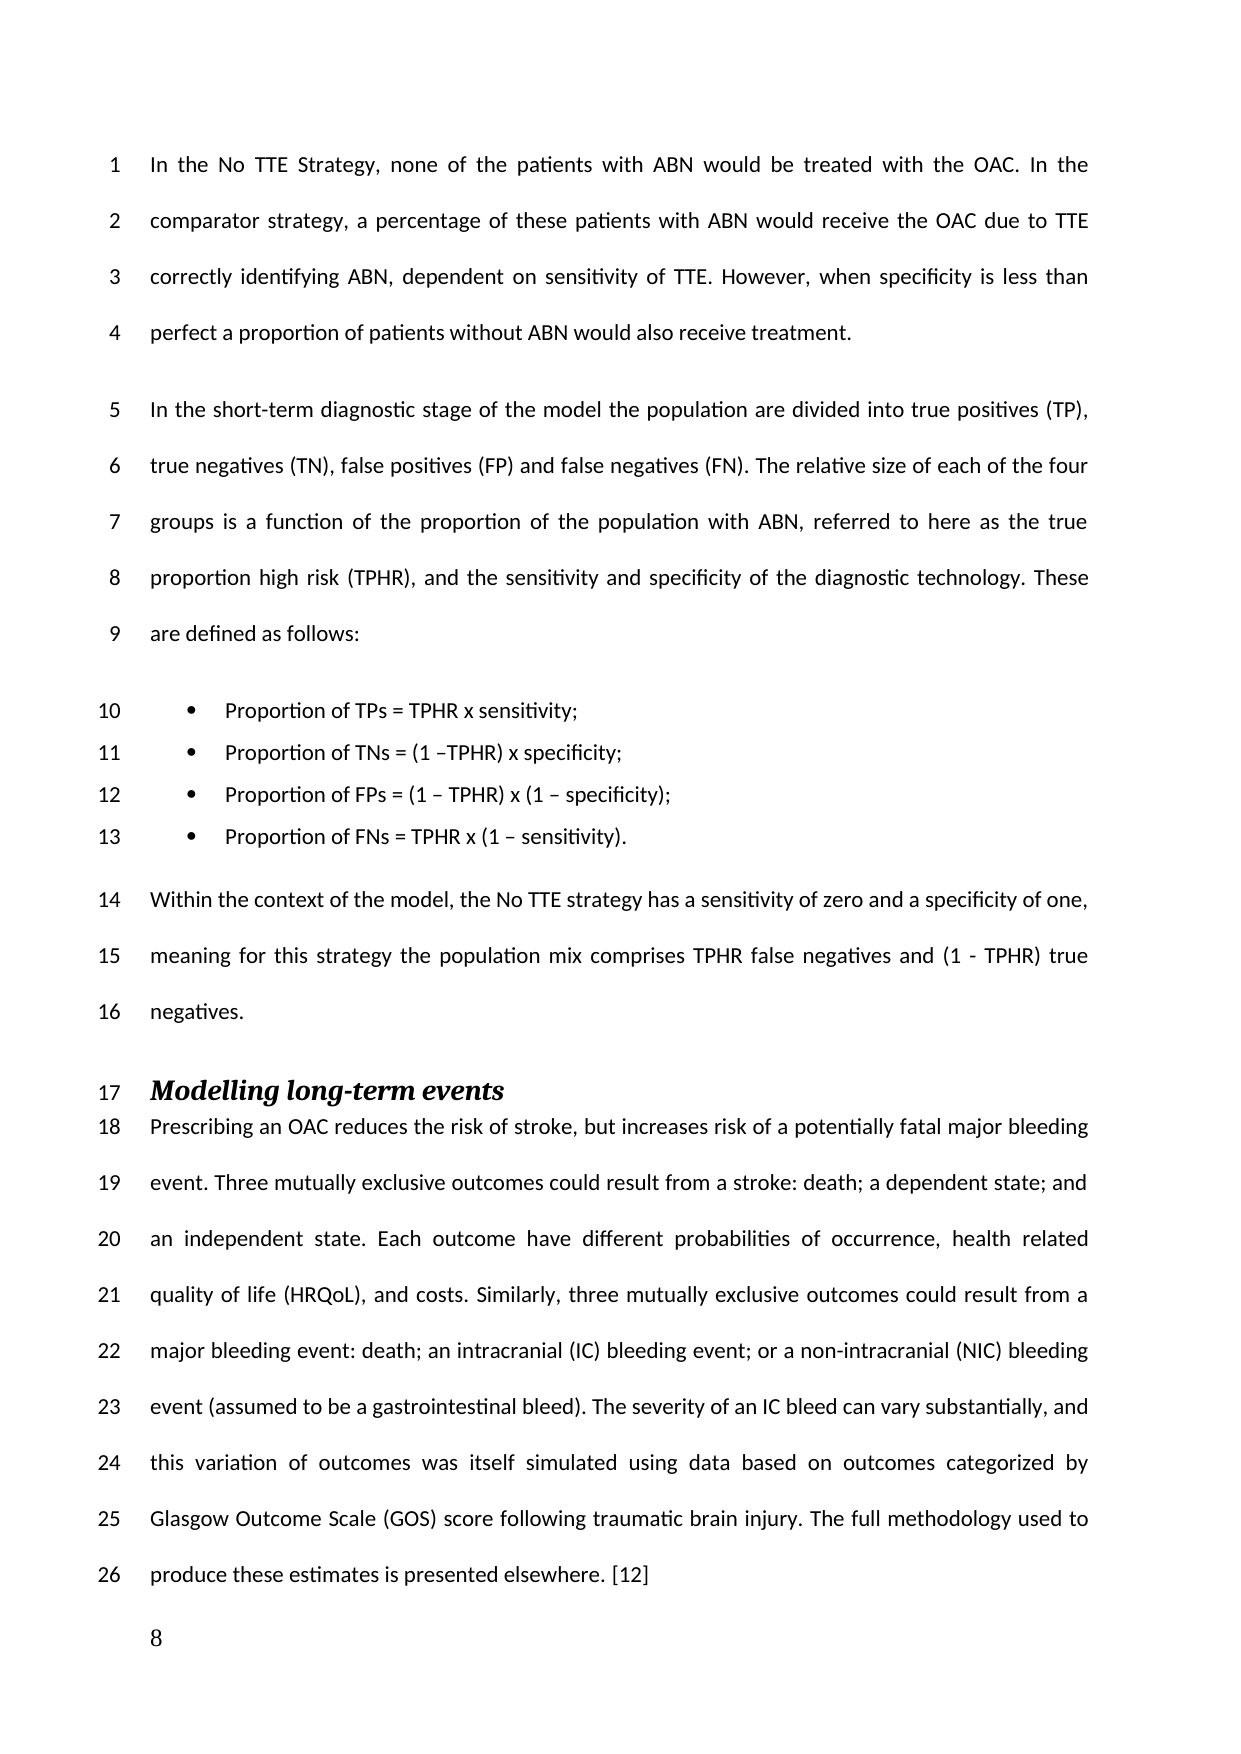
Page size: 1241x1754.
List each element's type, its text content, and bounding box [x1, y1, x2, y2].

text In the No TTE Strategy, none of the patients with ABN would be treated with the OAC. In the comparator strategy, a percentage of these patients with ABN would receive the OAC due to TTE correctly identifying ABN, dependent on sensitivity of TTE. However, when specificity is less than perfect a proportion of patients without ABN would also receive treatment. [150, 150, 1090, 346]
text Within the context of the model, the No TTE strategy has a sensitivity of zero and a specificity of one, meaning for this strategy the population mix comprises TPHR false negatives and (1 - TPHR) true negatives. [150, 885, 1090, 1025]
list Proportion of FPs = (1 – TPHR) x (1 – specificity); [187, 780, 1090, 808]
text Prescribing an OAC reduces the risk of stroke, but increases risk of a potentially fatal major bleeding event. Three mutually exclusive outcomes could result from a stroke: death; a dependent state; and an independent state. Each outcome have different probabilities of occurrence, health related quality of life (HRQoL), and costs. Similarly, three mutually exclusive outcomes could result from a major bleeding event: death; an intracranial (IC) bleeding event; or a non-intracranial (NIC) bleeding event (assumed to be a gastrointestinal bleed). The severity of an IC bleed can vary substantially, and this variation of outcomes was itself simulated using data based on outcomes categorized by Glasgow Outcome Scale (GOS) score following traumatic brain injury. The full methodology used to produce these estimates is presented elsewhere. [12] [150, 1112, 1090, 1589]
text In the short-term diagnostic stage of the model the population are divided into true positives (TP), true negatives (TN), false positives (FP) and false negatives (FN). The relative size of each of the four groups is a function of the proportion of the population with ABN, referred to here as the true proportion high risk (TPHR), and the sensitivity and specificity of the diagnostic technology. These are defined as follows: [150, 395, 1090, 647]
list Proportion of TPs = TPHR x sensitivity; [187, 696, 1090, 724]
list Proportion of TNs = (1 –TPHR) x specificity; [187, 738, 1090, 766]
subtitle Modelling long-term events [150, 1074, 1090, 1107]
list Proportion of FNs = TPHR x (1 – sensitivity). [187, 822, 1090, 850]
